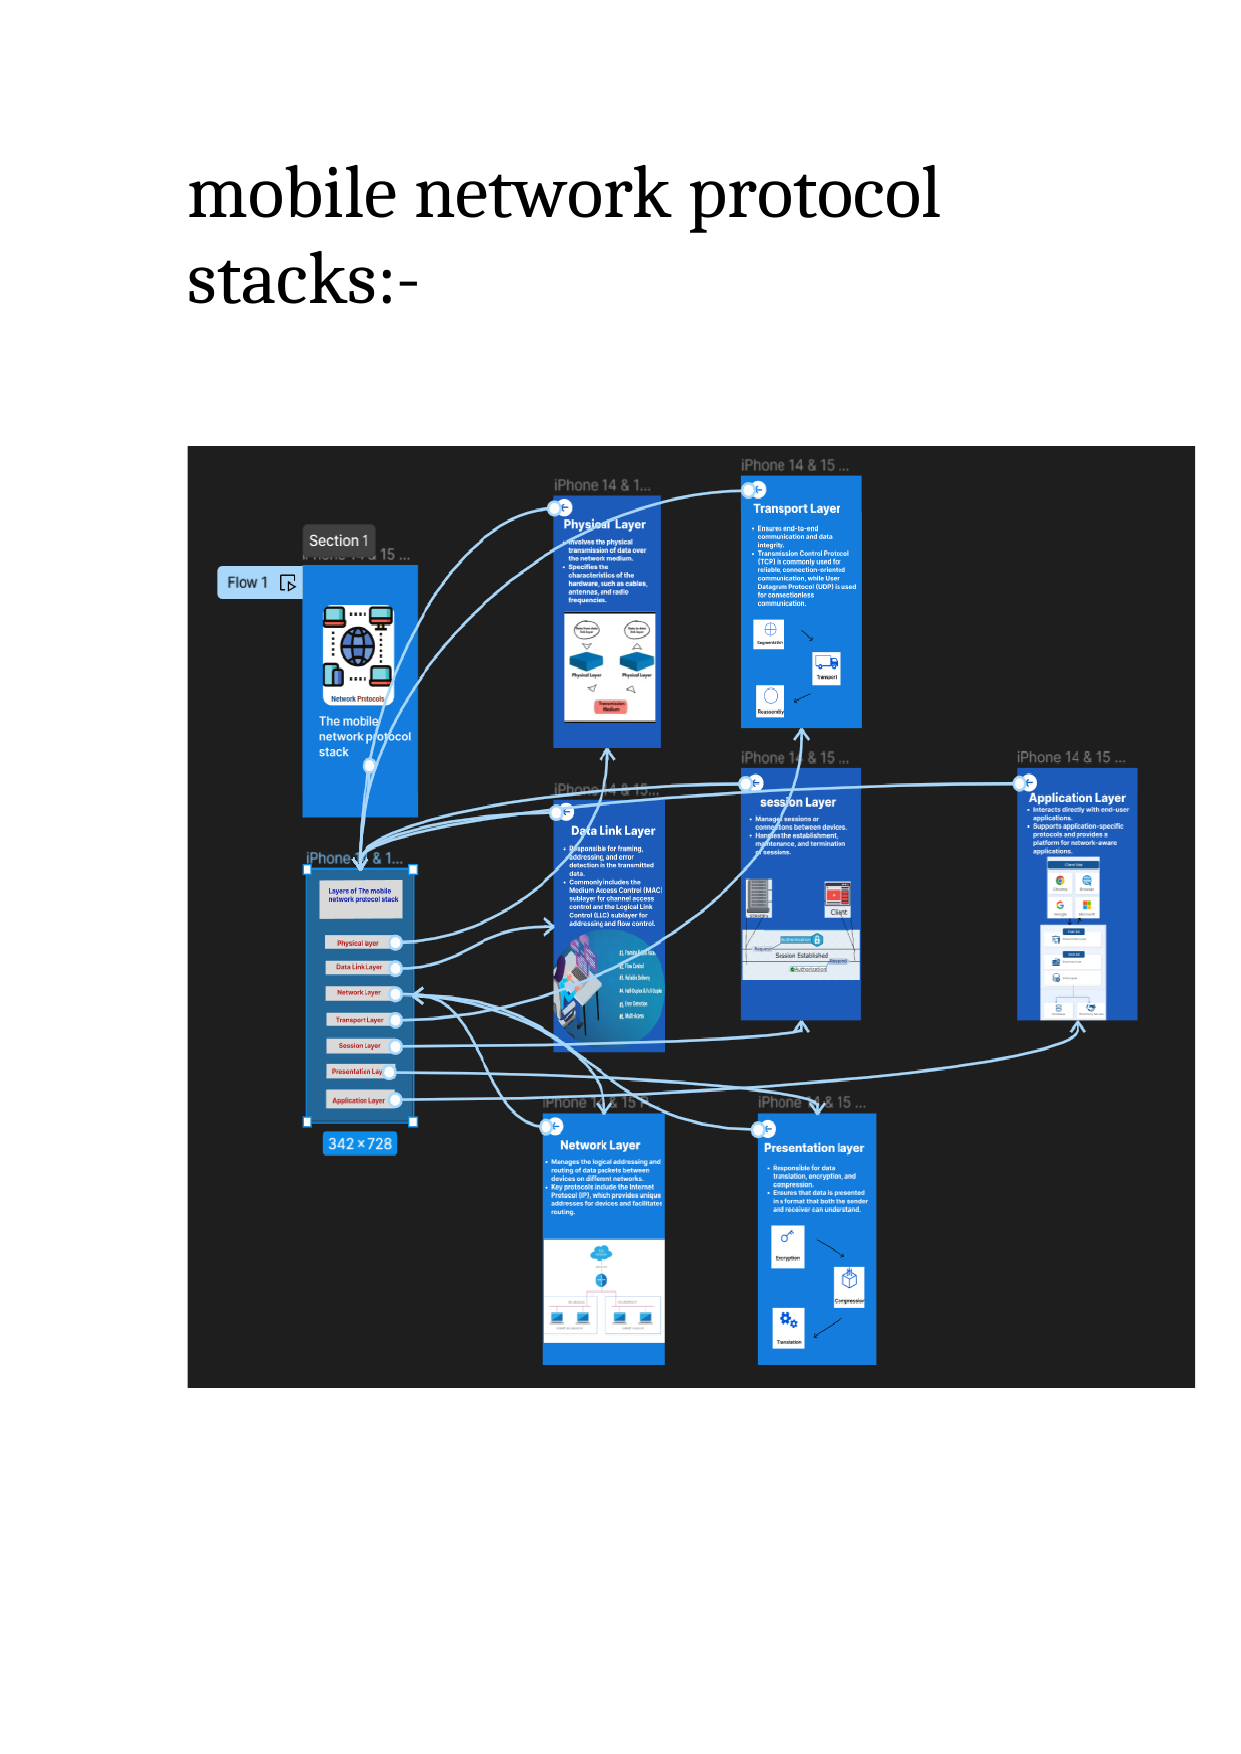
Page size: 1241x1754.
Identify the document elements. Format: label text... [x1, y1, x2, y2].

text mobile network protocol stacks:- [187, 150, 1053, 322]
picture [187, 446, 1196, 1388]
